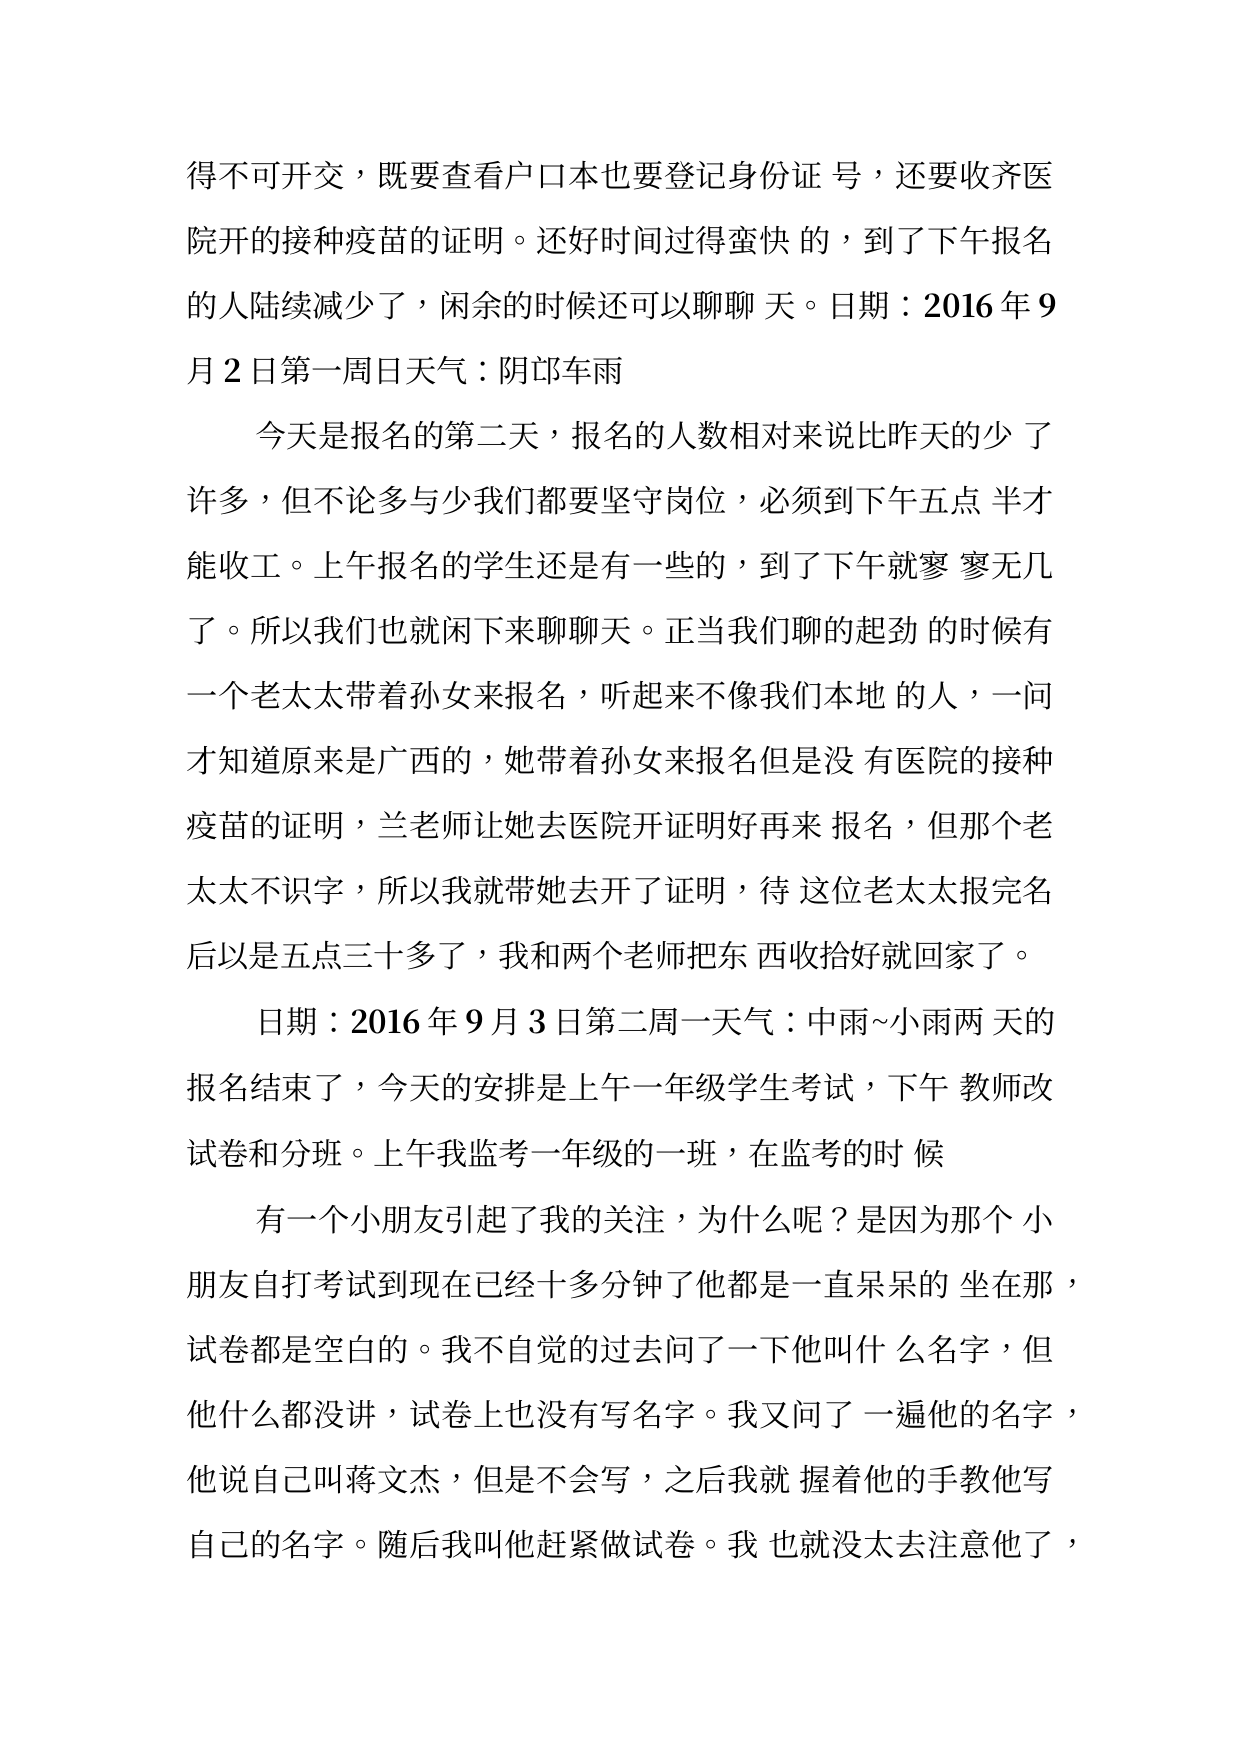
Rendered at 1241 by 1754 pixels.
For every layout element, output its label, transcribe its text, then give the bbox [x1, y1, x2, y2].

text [186, 135, 1057, 395]
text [186, 1179, 1057, 1569]
text 今天是报名的第二天，报名的人数相对来说比昨天的少 了许多，但不论多与少我们都要坚守岗位，必须到下午五点 半才能收工。上午报名的学生还是有一些的，到了下午就寥 寥无几了。所以我们也就闲下来聊聊天。正当我们聊的起劲 的时候有一个老太太带着孙女来报名，听起来不像我们本地 的人，一问才知道原来是广西的，她带着孙女来报名但是没 有医院的接种疫苗的证明，兰老师让她去医院开证明好再来 报名，但那个老太太不识字，所以我就带她去开了证明，待 这位老太太报完名后以是五点三十多了，我和两个老师把东 西收拾好就回家了。 [186, 395, 1057, 980]
text 日期：2016年9月3日第二周一天气：中雨~小雨两 天的报名结束了，今天的安排是上午一年级学生考试，下午 教师改试卷和分班。上午我监考一年级的一班，在监考的时 候 [186, 980, 1057, 1179]
